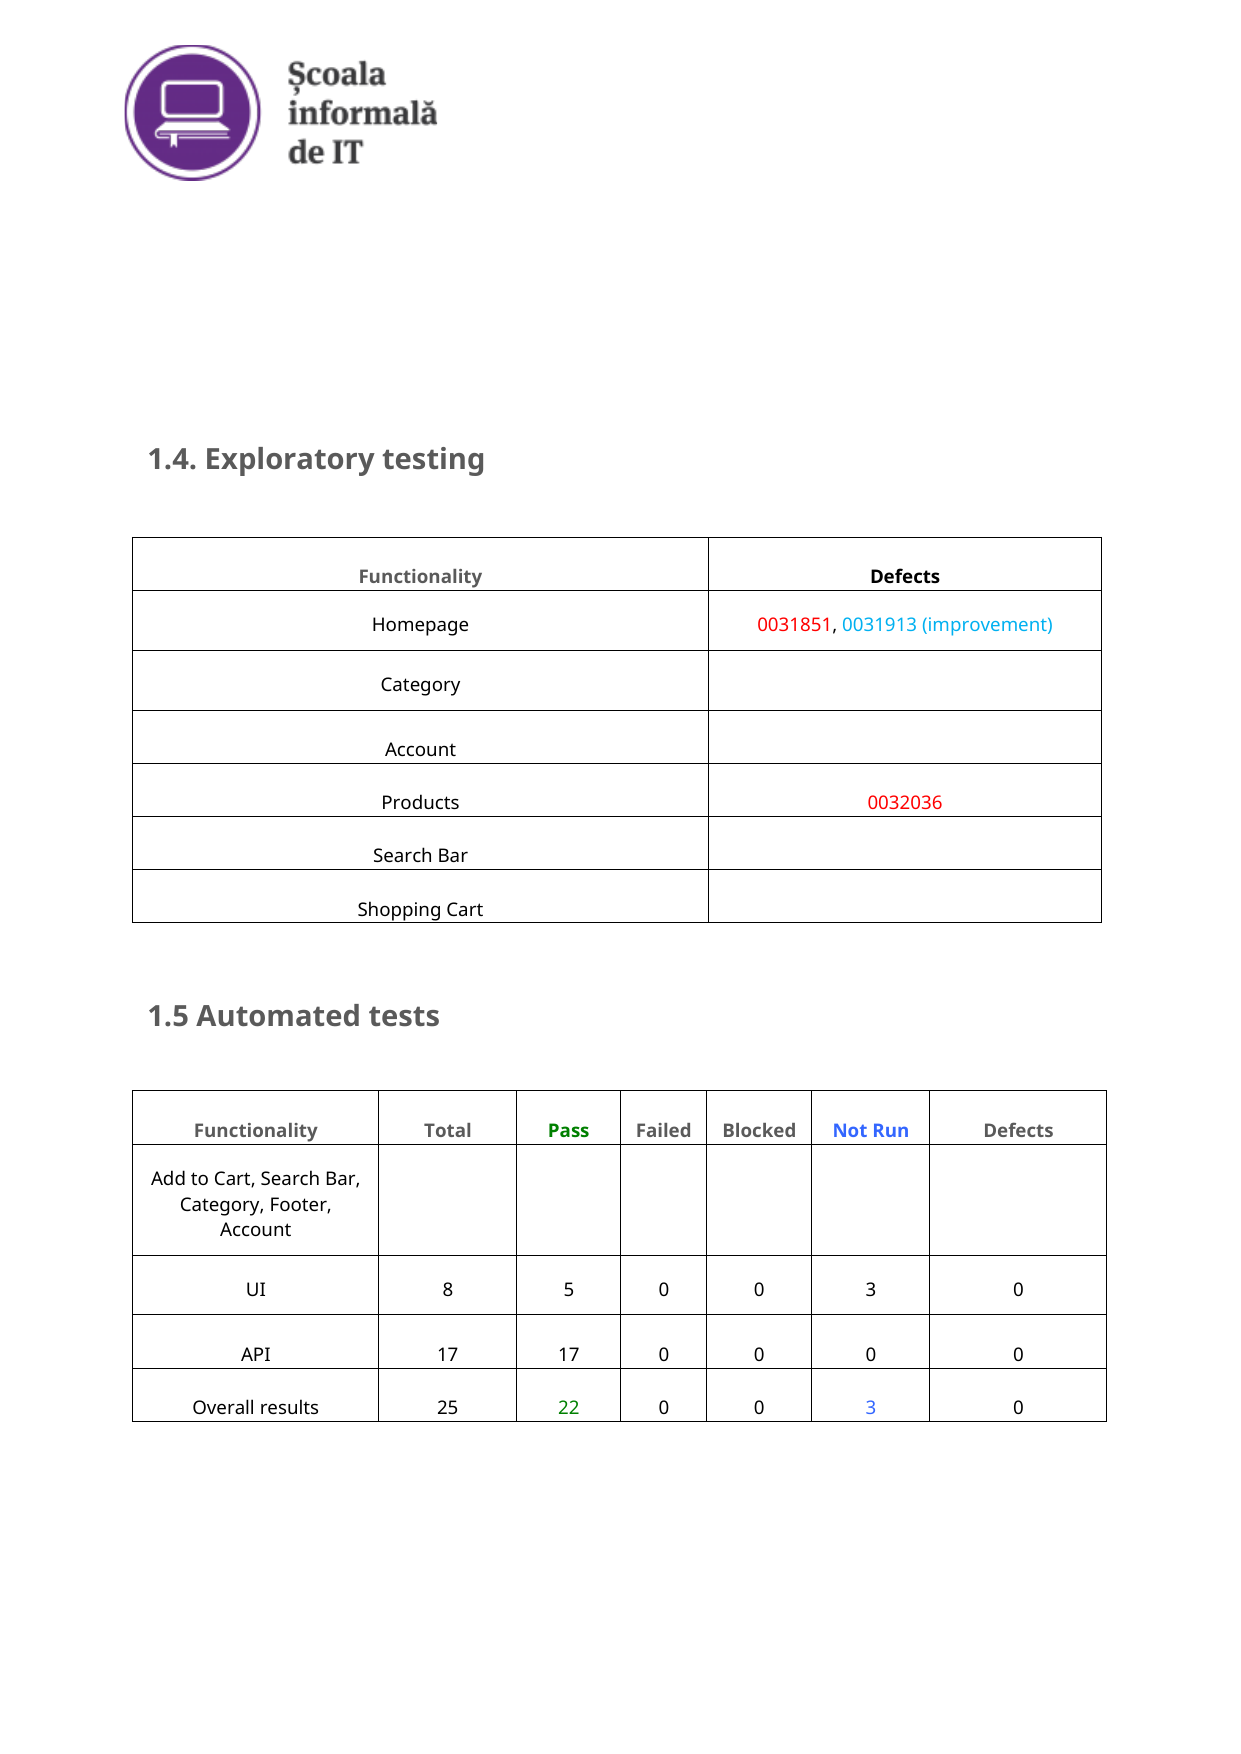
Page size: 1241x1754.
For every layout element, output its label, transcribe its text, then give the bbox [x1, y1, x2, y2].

table_header Functionality [133, 538, 708, 590]
table_cell UI [133, 1256, 378, 1314]
table_cell 0 [707, 1256, 811, 1314]
table_cell 0 [812, 1315, 929, 1367]
table_cell 0032036 [709, 764, 1101, 816]
table_cell [709, 870, 1101, 922]
table_cell 3 [812, 1369, 929, 1421]
text 1.5 Automated tests [147, 1004, 1121, 1032]
table_header Functionality [133, 1091, 378, 1143]
table_cell [707, 1145, 811, 1254]
picture [124, 45, 438, 181]
table_cell 0 [621, 1369, 706, 1421]
table_cell Category [133, 651, 708, 710]
table_header Defects [709, 538, 1101, 590]
table_cell 5 [517, 1256, 620, 1314]
table_cell [812, 1145, 929, 1254]
table_cell 22 [517, 1369, 620, 1421]
table_cell [709, 711, 1101, 763]
subtitle 1.4. Exploratory testing [147, 438, 1121, 478]
table_cell Homepage [133, 591, 708, 650]
table_cell 0 [621, 1256, 706, 1314]
table_cell 0 [930, 1256, 1106, 1314]
table_cell [621, 1145, 706, 1254]
table_cell Search Bar [133, 817, 708, 869]
table_header Pass [517, 1091, 620, 1143]
table_cell [379, 1145, 516, 1254]
table_cell Products [133, 764, 708, 816]
table_cell [709, 817, 1101, 869]
table_cell [517, 1145, 620, 1254]
table_header Defects [930, 1091, 1106, 1143]
table_cell 0 [707, 1315, 811, 1367]
table_cell 0 [707, 1369, 811, 1421]
table_cell API [133, 1315, 378, 1367]
table_header Blocked [707, 1091, 811, 1143]
table_cell 0 [930, 1369, 1106, 1421]
table_cell 3 [812, 1256, 929, 1314]
table_cell 8 [379, 1256, 516, 1314]
table_cell [930, 1145, 1106, 1254]
table_cell [709, 651, 1101, 710]
table_header Failed [621, 1091, 706, 1143]
table_header Not Run [812, 1091, 929, 1143]
table_cell 0 [621, 1315, 706, 1367]
table_cell 17 [379, 1315, 516, 1367]
table_cell 0031851, 0031913 (improvement) [709, 591, 1101, 650]
table_cell Overall results [133, 1369, 378, 1421]
table_cell 25 [379, 1369, 516, 1421]
table_cell Account [133, 711, 708, 763]
table_cell 0 [930, 1315, 1106, 1367]
table_cell Add to Cart, Search Bar, Category, Footer, Account [133, 1145, 378, 1254]
table_header Total [379, 1091, 516, 1143]
table_cell Shopping Cart [133, 870, 708, 922]
table_cell 17 [517, 1315, 620, 1367]
